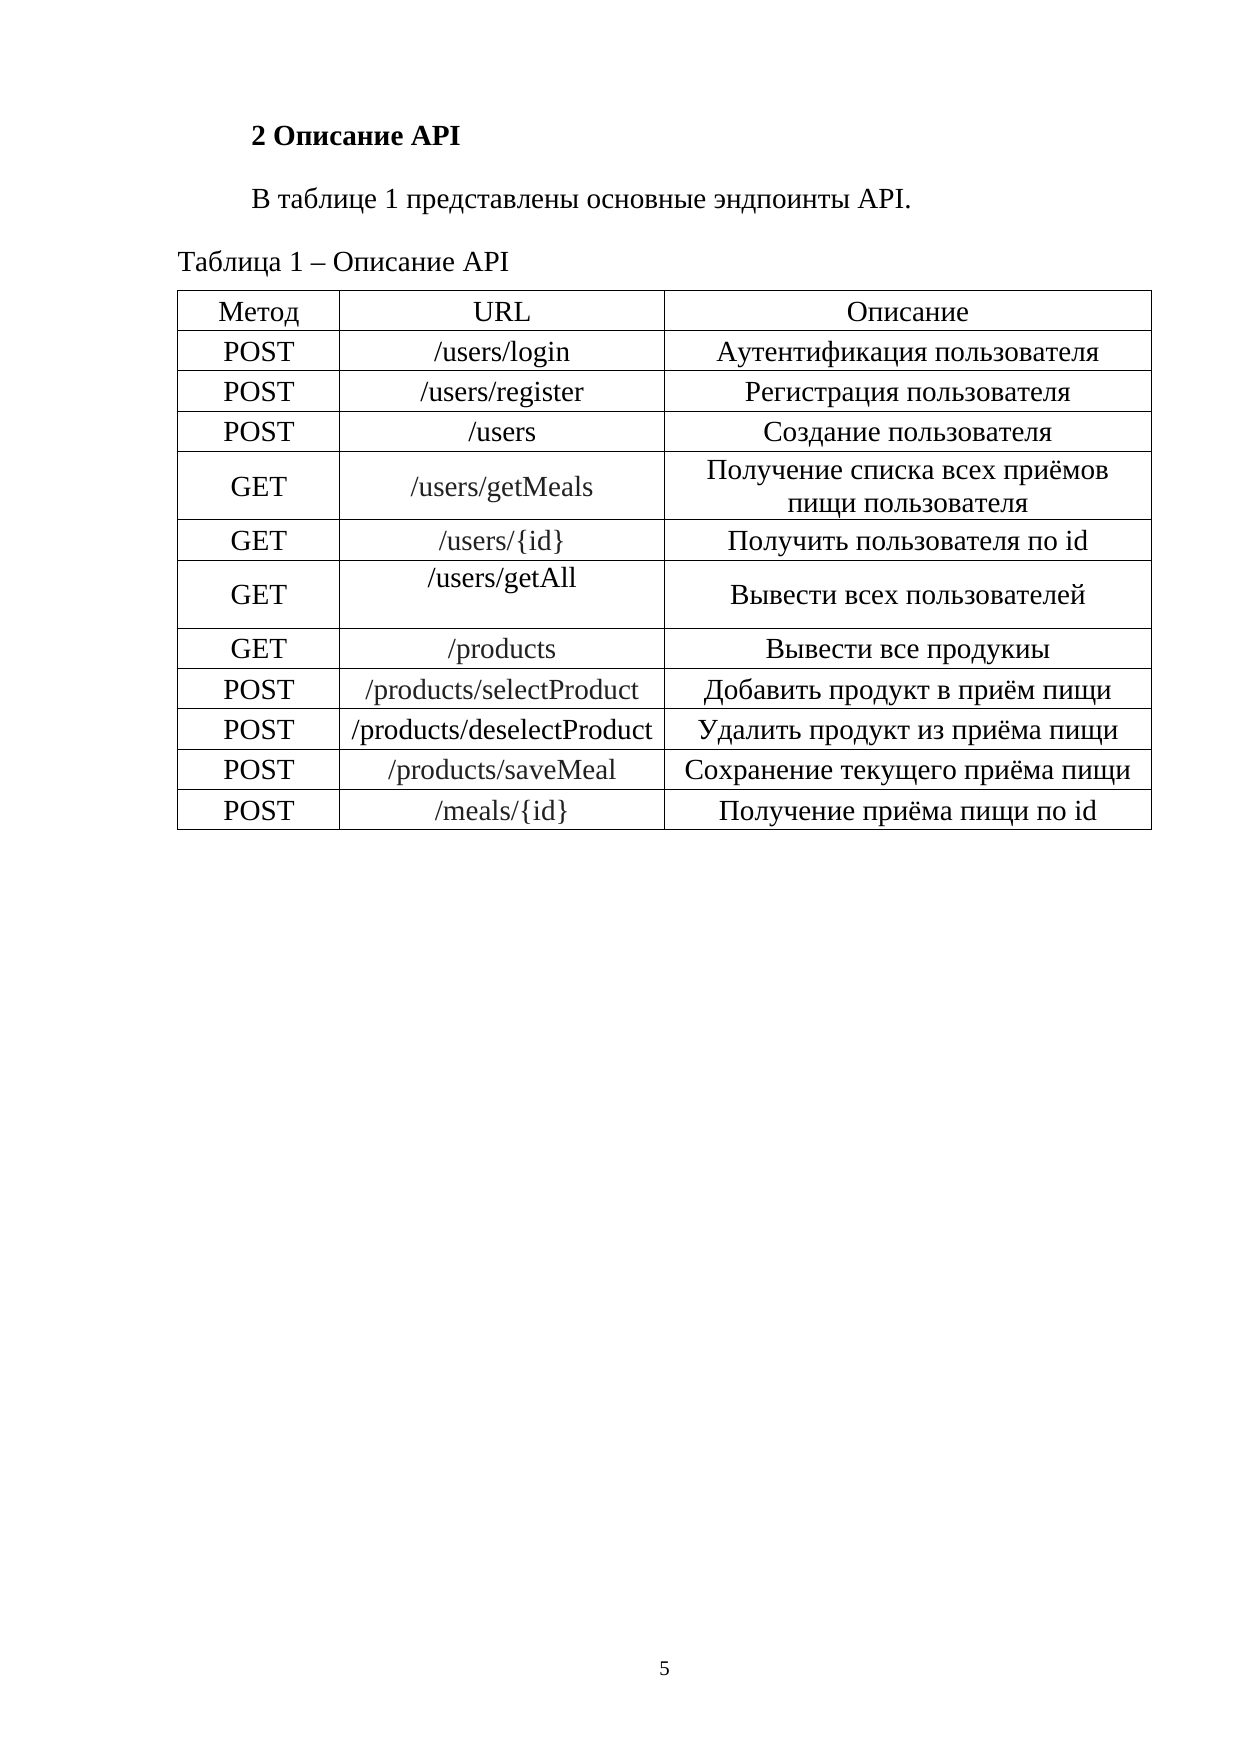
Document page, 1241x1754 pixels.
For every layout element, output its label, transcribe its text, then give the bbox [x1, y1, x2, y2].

table_cell /users/getMeals [340, 452, 664, 519]
table_cell /products/deselectProduct [340, 709, 664, 748]
table_cell Получение приёма пищи по id [665, 790, 1151, 829]
table_cell POST [178, 412, 339, 451]
table_cell Добавить продукт в приём пищи [665, 669, 1151, 708]
table_cell POST [178, 790, 339, 829]
table_cell Удалить продукт из приёма пищи [665, 709, 1151, 748]
table_cell /users/{id} [340, 520, 664, 559]
table_cell Сохранение текущего приёма пищи [665, 750, 1151, 789]
table_cell Вывести все продукиы [665, 629, 1151, 668]
table_cell POST [178, 750, 339, 789]
table_cell /users [340, 412, 664, 451]
table_cell /users/getAll [340, 561, 664, 628]
table_header Метод [178, 291, 339, 330]
table_cell /products/selectProduct [340, 669, 664, 708]
table_cell GET [178, 452, 339, 519]
text Описание API [177, 118, 1152, 152]
table_cell GET [178, 629, 339, 668]
table_cell /meals/{id} [340, 790, 664, 829]
table_cell Получить пользователя по id [665, 520, 1151, 559]
text В таблице 1 представлены основные эндпоинты API. [177, 181, 1152, 214]
table_cell POST [178, 371, 339, 411]
table_cell Аутентификация пользователя [665, 331, 1151, 370]
table_cell Вывести всех пользователей [665, 561, 1151, 628]
table_cell POST [178, 331, 339, 370]
table_cell GET [178, 561, 339, 628]
table_cell /products/saveMeal [340, 750, 664, 789]
table_cell POST [178, 669, 339, 708]
table_cell /users/login [340, 331, 664, 370]
text Таблица 1 – Описание API [177, 244, 1152, 277]
table_cell Получение списка всех приёмов пищи пользователя [665, 452, 1151, 519]
table_cell POST [178, 709, 339, 748]
table_cell /products [340, 629, 664, 668]
table_header Описание [665, 291, 1151, 330]
table_cell Создание пользователя [665, 412, 1151, 451]
table_cell GET [178, 520, 339, 559]
table_header URL [340, 291, 664, 330]
table_cell Регистрация пользователя [665, 371, 1151, 411]
table_cell /users/register [340, 371, 664, 411]
